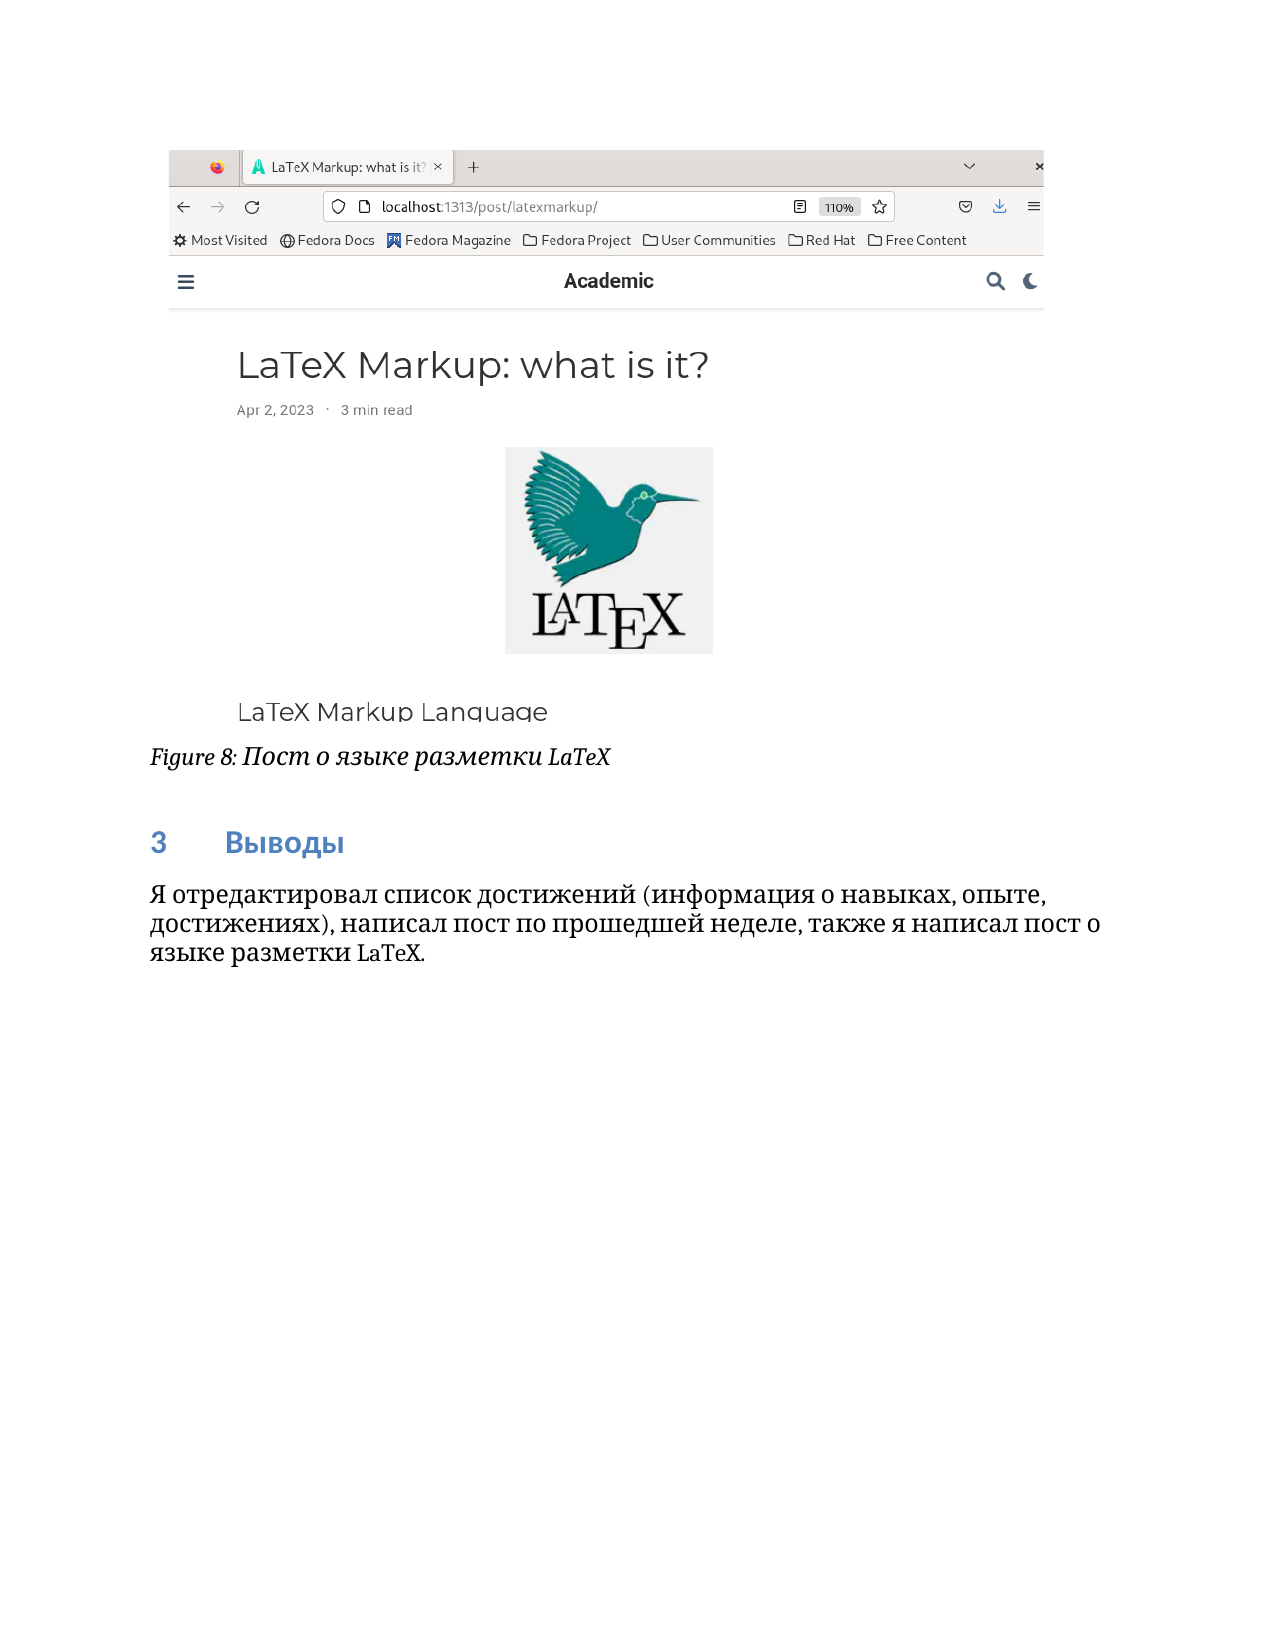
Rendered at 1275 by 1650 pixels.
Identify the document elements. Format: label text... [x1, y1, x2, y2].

text Я отредактировал список достижений (информация о навыках, опыте, достижениях), написал пост по прошедшей неделе, также я написал пост о языке разметки LaTeX. [150, 881, 1125, 967]
subtitle 3 Выводы [150, 822, 1125, 862]
text Figure 8: Пост о языке разметки LaTeX [150, 743, 1125, 772]
picture [168, 150, 1044, 722]
